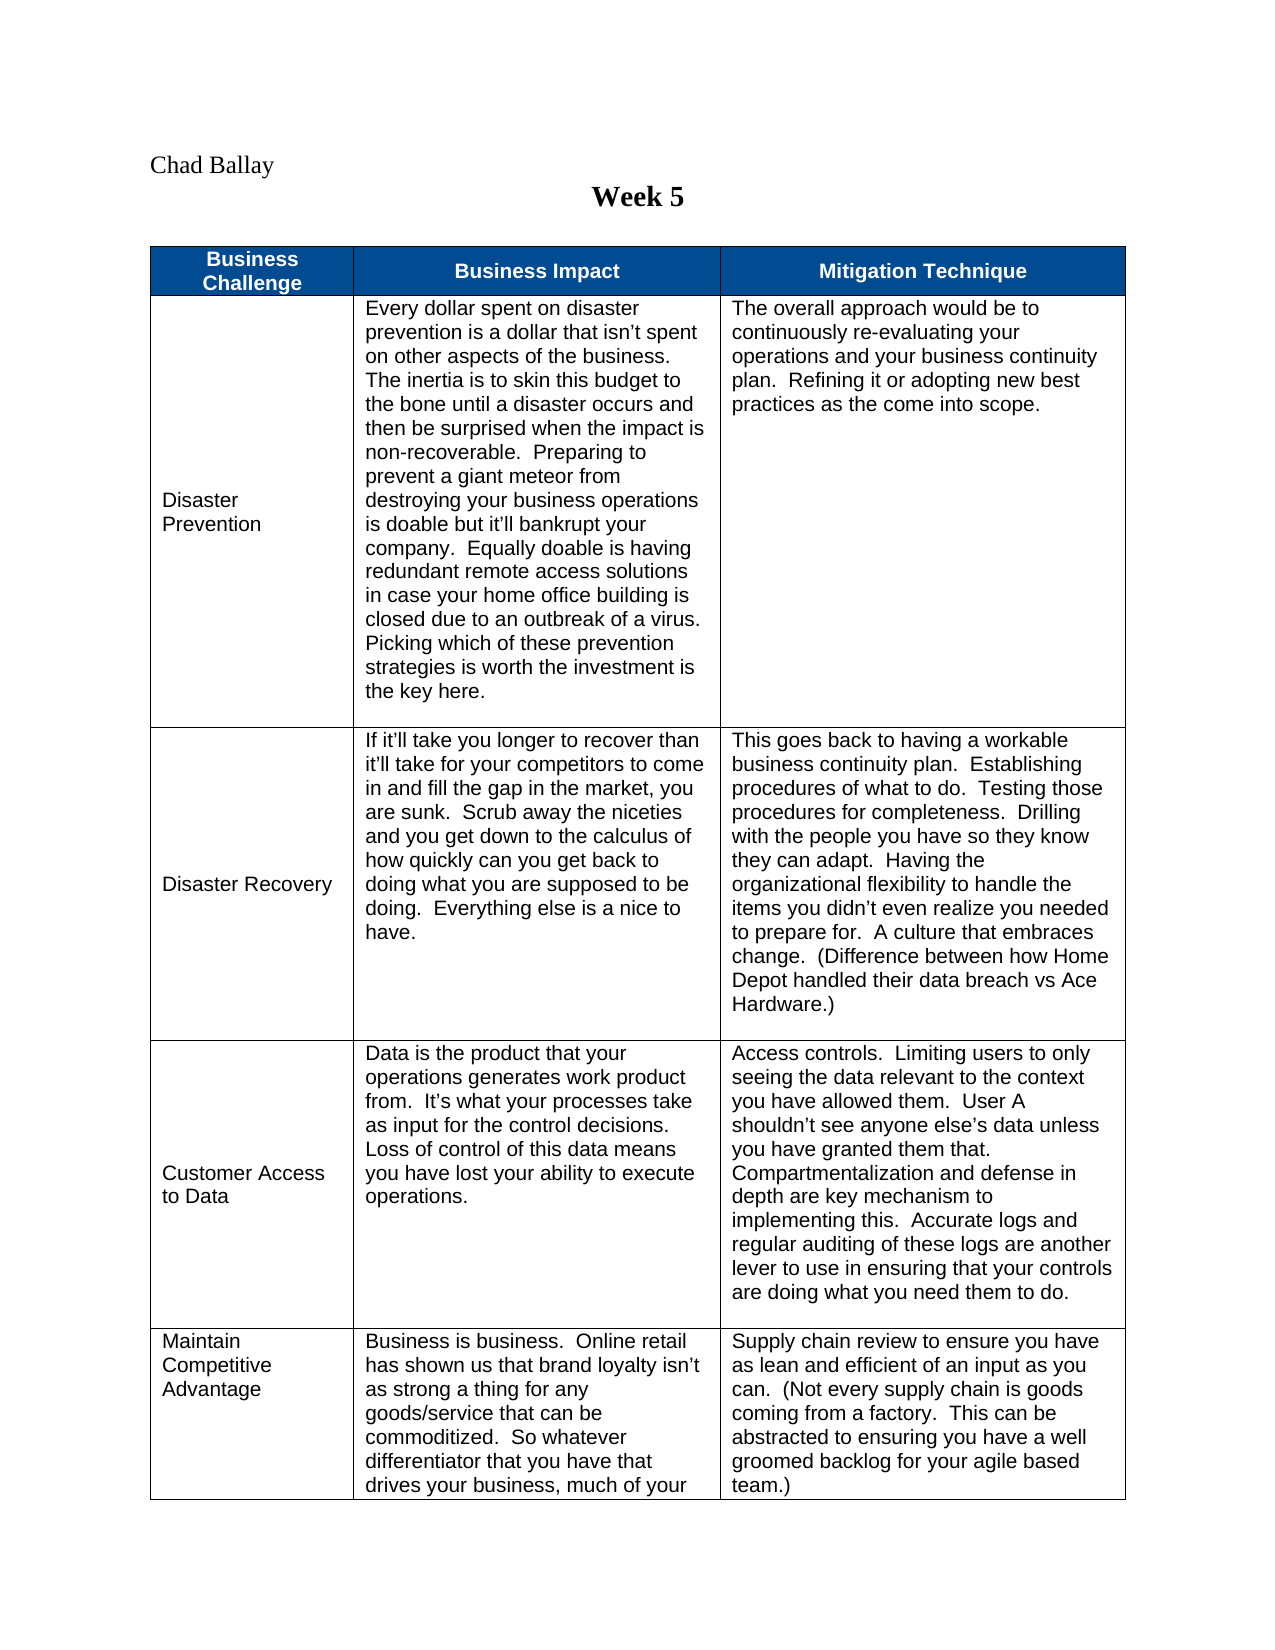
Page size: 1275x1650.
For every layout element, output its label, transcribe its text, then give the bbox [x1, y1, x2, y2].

table_header Business Challenge [151, 247, 353, 295]
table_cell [354, 1329, 720, 1499]
table_cell If it’ll take you longer to recover than it’ll take for your competitors to come in and fill the gap in the market, you are sunk. Scrub away the niceties and you get down to the calculus of how quickly can you get back to doing what you are supposed to be doing. Everything else is a nice to have. [354, 728, 720, 1039]
table_header Business Impact [354, 247, 720, 295]
table_cell Every dollar spent on disaster prevention is a dollar that isn’t spent on other aspects of the business. The inertia is to skin this budget to the bone until a disaster occurs and then be surprised when the impact is non-recoverable. Preparing to prevent a giant meteor from destroying your business operations is doable but it’ll bankrupt your company. Equally doable is having redundant remote access solutions in case your home office building is closed due to an outbreak of a virus. Picking which of these prevention strategies is worth the investment is the key here. [354, 296, 720, 727]
table_header Mitigation Technique [721, 247, 1125, 295]
table_cell This goes back to having a workable business continuity plan. Establishing procedures of what to do. Testing those procedures for completeness. Drilling with the people you have so they know they can adapt. Having the organizational flexibility to handle the items you didn’t even realize you needed to prepare for. A culture that embraces change. (Difference between how Home Depot handled their data breach vs Ace Hardware.) [721, 728, 1125, 1039]
table_cell Customer Access to Data [151, 1041, 353, 1328]
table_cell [721, 1329, 1125, 1499]
table_cell Access controls. Limiting users to only seeing the data relevant to the context you have allowed them. User A shouldn’t see anyone else’s data unless you have granted them that. Compartmentalization and defense in depth are key mechanism to implementing this. Accurate logs and regular auditing of these logs are another lever to use in ensuring that your controls are doing what you need them to do. [721, 1041, 1125, 1328]
text Chad Ballay [150, 150, 1125, 179]
table_cell Data is the product that your operations generates work product from. It’s what your processes take as input for the control decisions. Loss of control of this data means you have lost your ability to execute operations. [354, 1041, 720, 1328]
table_cell Disaster Recovery [151, 728, 353, 1039]
table_cell The overall approach would be to continuously re-evaluating your operations and your business continuity plan. Refining it or adopting new best practices as the come into scope. [721, 296, 1125, 727]
text Week 5 [150, 179, 1125, 212]
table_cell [151, 1329, 353, 1499]
table_cell Disaster Prevention [151, 296, 353, 727]
